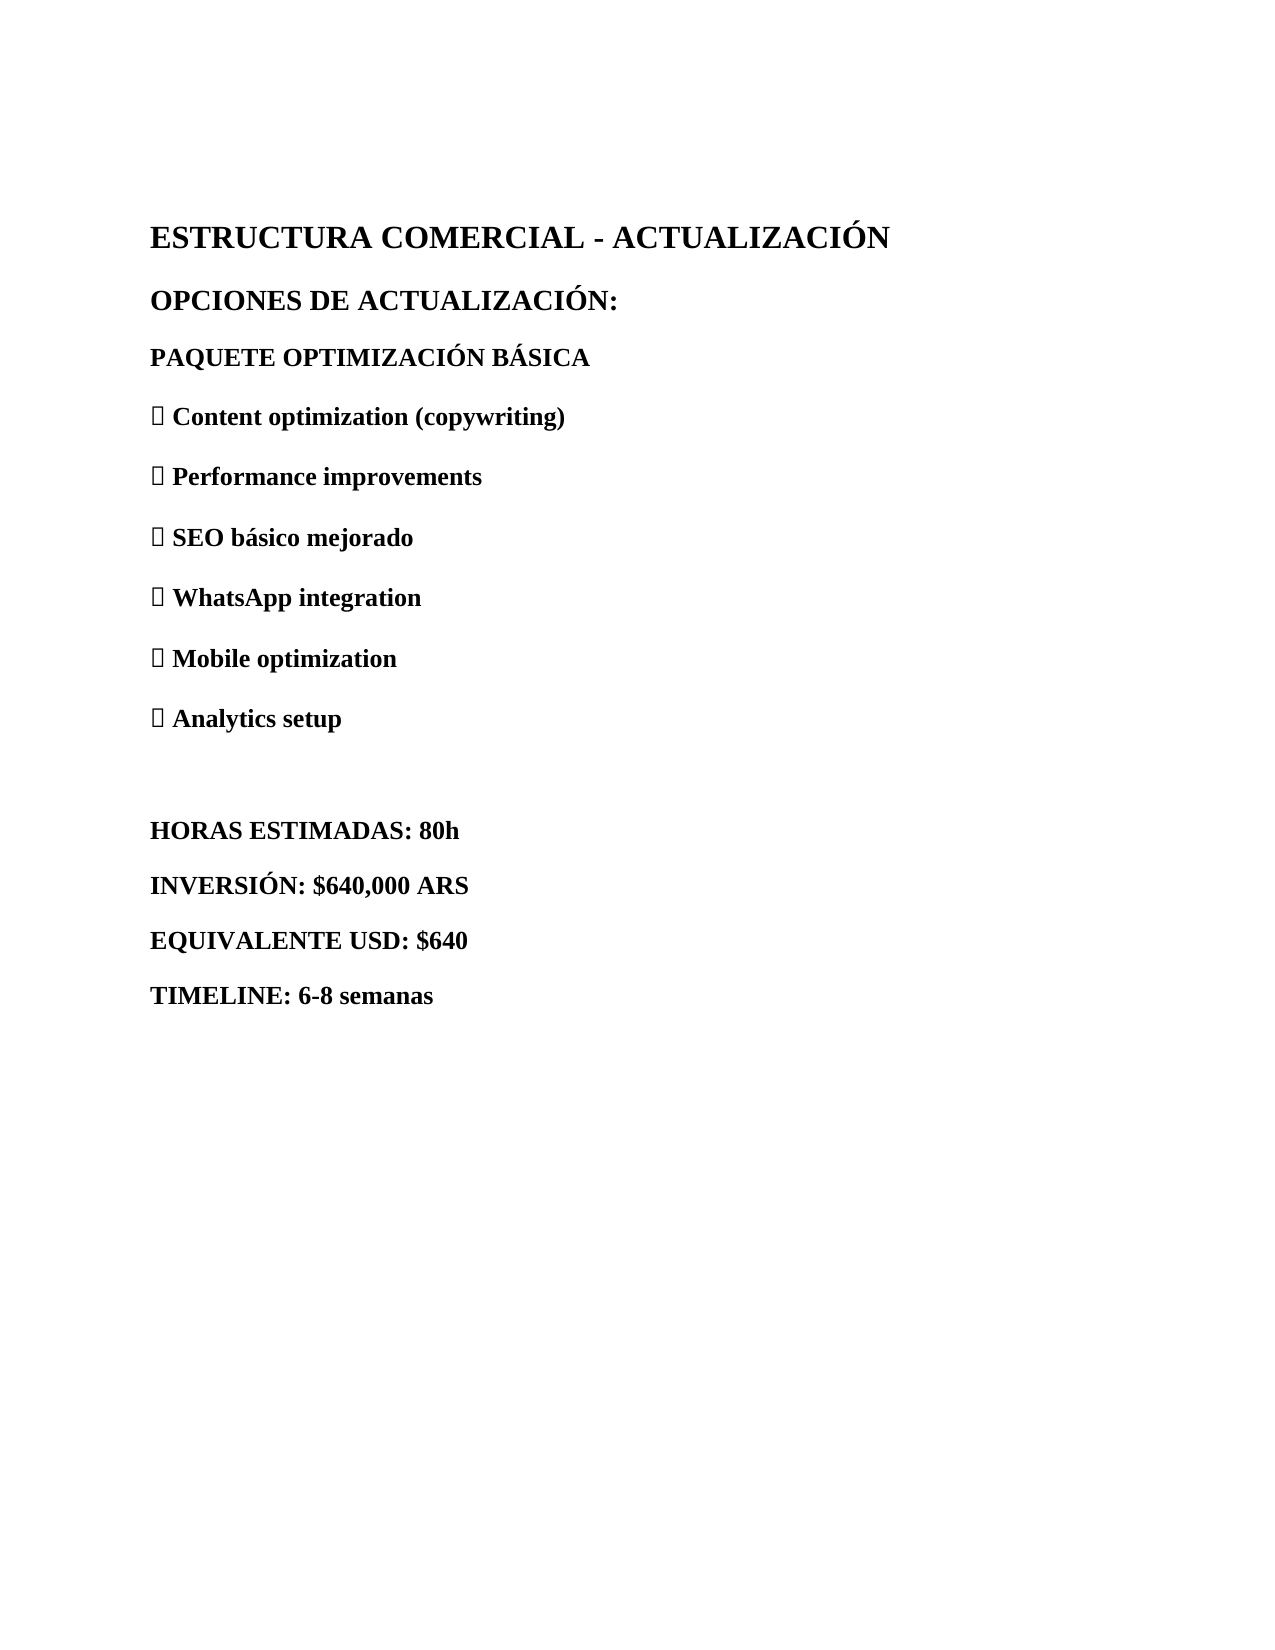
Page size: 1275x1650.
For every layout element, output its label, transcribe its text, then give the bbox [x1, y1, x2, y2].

text EQUIVALENTE USD: $640 [150, 925, 1125, 955]
text INVERSIÓN: $640,000 ARS [150, 870, 1125, 900]
text PAQUETE OPTIMIZACIÓN BÁSICA [150, 342, 1125, 372]
text TIMELINE: 6-8 semanas [150, 980, 1125, 1010]
text ESTRUCTURA COMERCIAL - ACTUALIZACIÓN [150, 218, 1125, 255]
text HORAS ESTIMADAS: 80h [150, 815, 1125, 845]
text ✅ Analytics setup [150, 700, 1125, 735]
text ✅ Performance improvements [150, 458, 1125, 493]
text ✅ SEO básico mejorado [150, 518, 1125, 554]
text ✅ Content optimization (copywriting) [150, 397, 1125, 433]
text ✅ Mobile optimization [150, 639, 1125, 675]
text ✅ WhatsApp integration [150, 579, 1125, 614]
text OPCIONES DE ACTUALIZACIÓN: [150, 283, 1125, 317]
